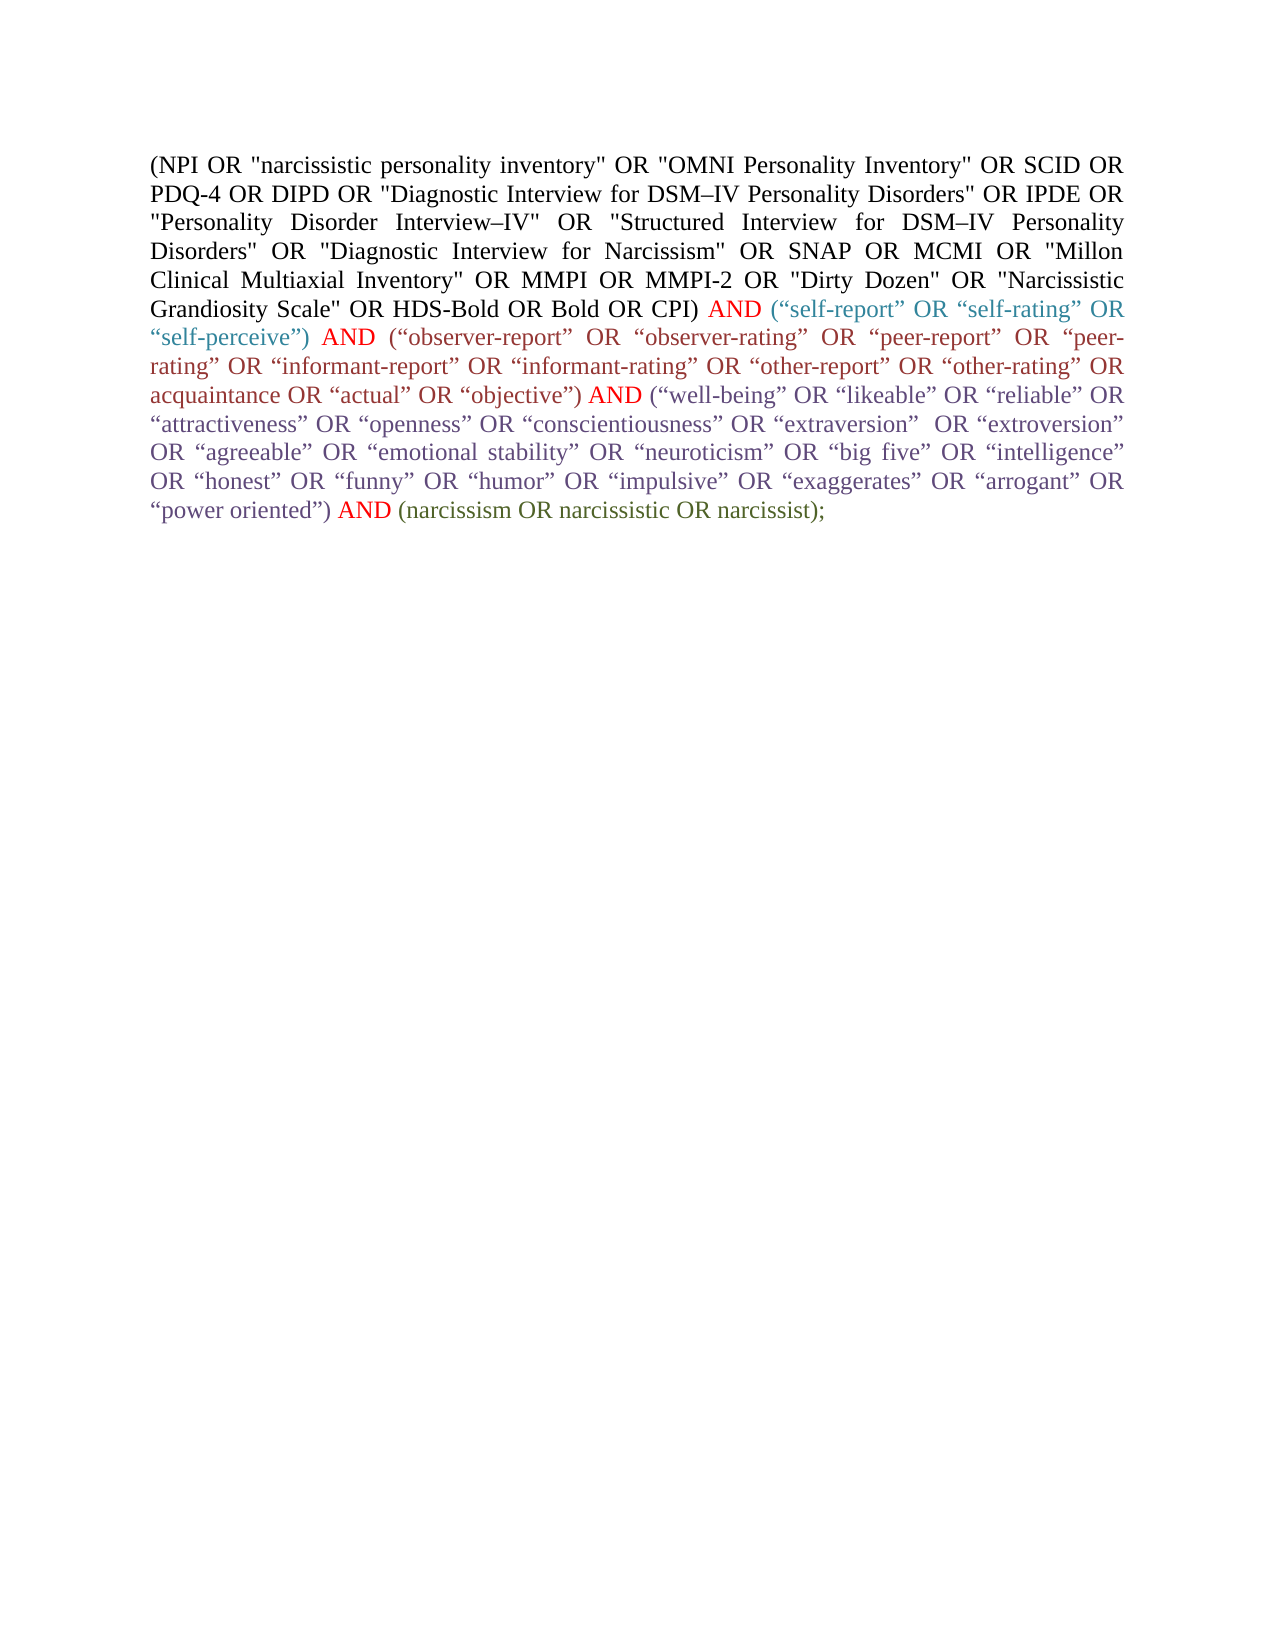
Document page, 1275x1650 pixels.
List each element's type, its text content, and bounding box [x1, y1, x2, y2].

text (NPI OR "narcissistic personality inventory" OR "OMNI Personality Inventory" OR SCID OR PDQ-4 OR DIPD OR "Diagnostic Interview for DSM–IV Personality Disorders" OR IPDE OR "Personality Disorder Interview–IV" OR "Structured Interview for DSM–IV Personality Disorders" OR "Diagnostic Interview for Narcissism" OR SNAP OR MCMI OR "Millon Clinical Multiaxial Inventory" OR MMPI OR MMPI-2 OR "Dirty Dozen" OR "Narcissistic Grandiosity Scale" OR HDS-Bold OR Bold OR CPI) AND (“self-report” OR “self-rating” OR “self-perceive”) AND (“observer-report” OR “observer-rating” OR “peer-report” OR “peer-rating” OR “informant-report” OR “informant-rating” OR “other-report” OR “other-rating” OR acquaintance OR “actual” OR “objective”) AND (“well-being” OR “likeable” OR “reliable” OR “attractiveness” OR “openness” OR “conscientiousness” OR “extraversion” OR “extroversion” OR “agreeable” OR “emotional stability” OR “neuroticism” OR “big five” OR “intelligence” OR “honest” OR “funny” OR “humor” OR “impulsive” OR “exaggerates” OR “arrogant” OR “power oriented”) AND (narcissism OR narcissistic OR narcissist); [150, 150, 1125, 524]
